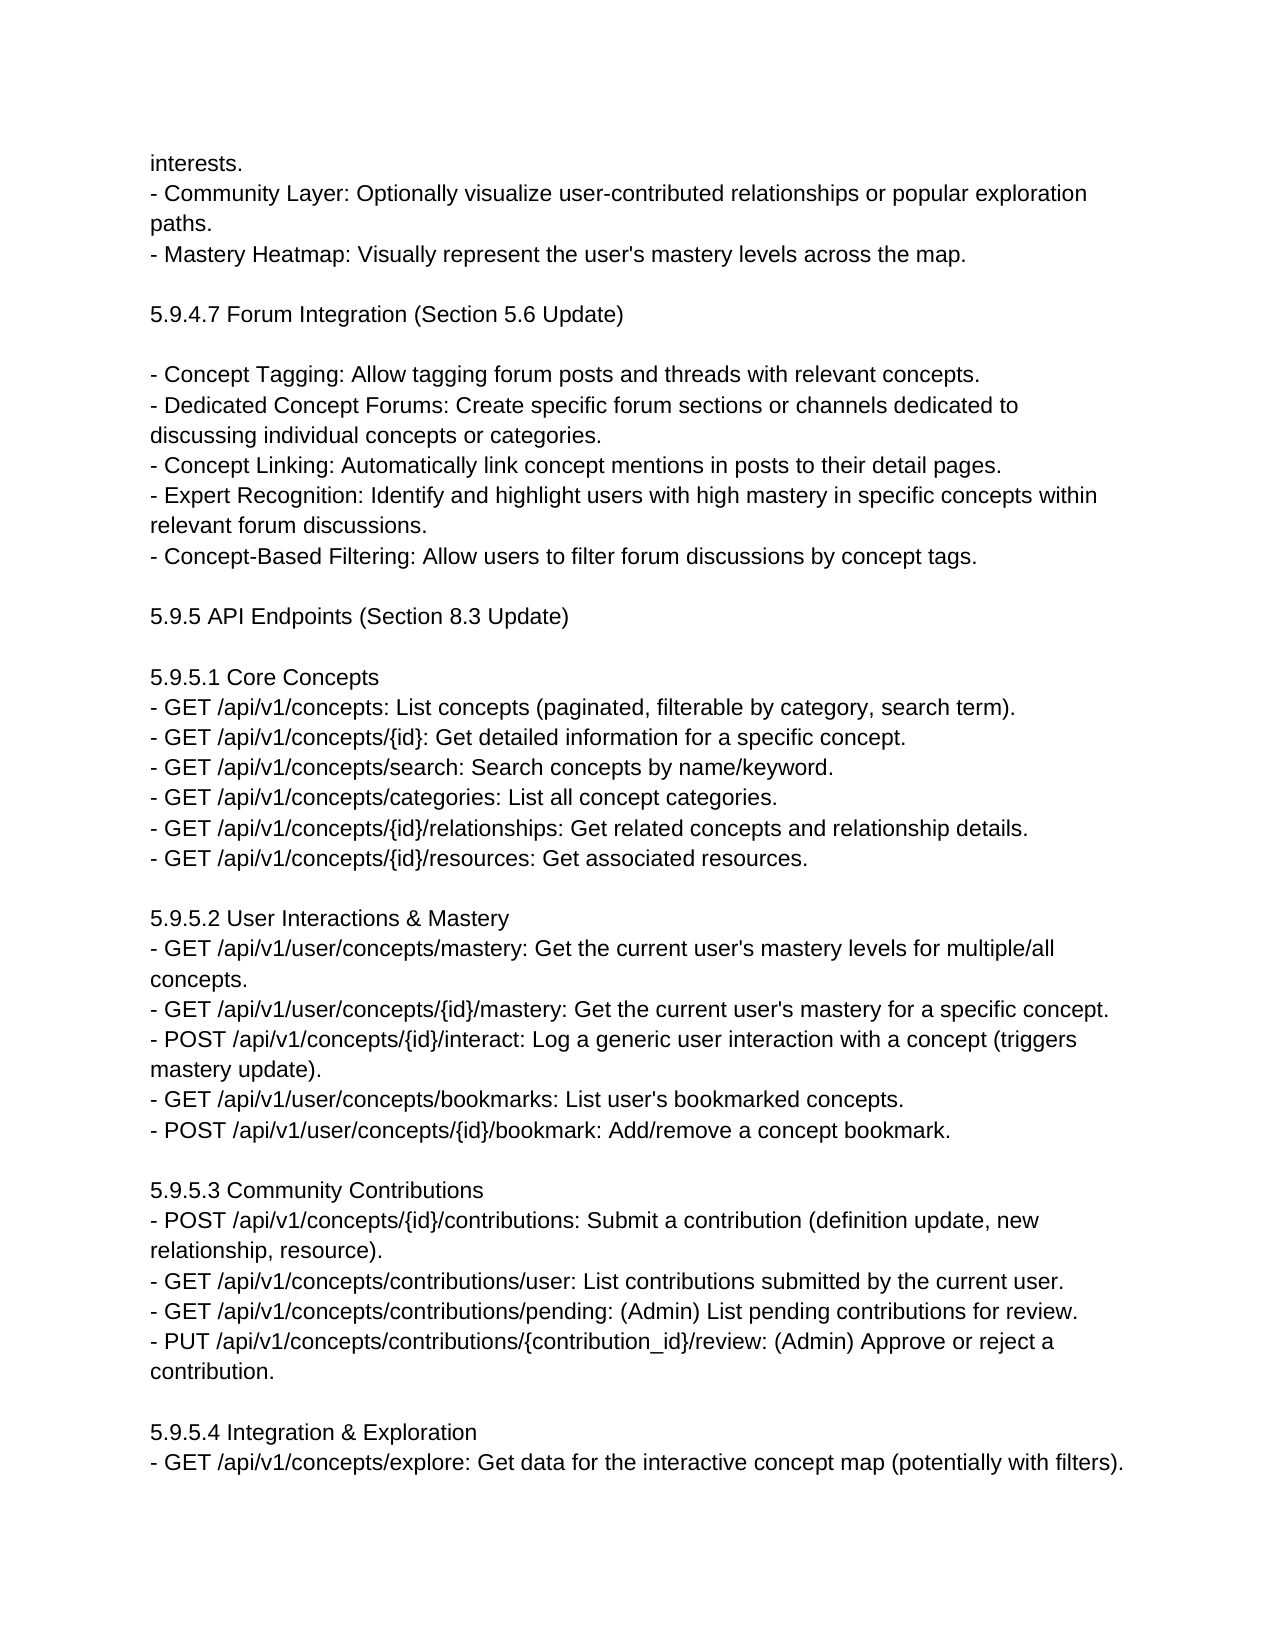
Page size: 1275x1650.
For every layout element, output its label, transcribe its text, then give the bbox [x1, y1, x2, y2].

text - GET /api/v1/concepts/{id}/relationships: Get related concepts and relationship details. [150, 814, 1125, 841]
text 5.9.5 API Endpoints (Section 8.3 Update) [150, 603, 1125, 629]
text - POST /api/v1/concepts/{id}/interact: Log a generic user interaction with a concept (triggers mastery update). [150, 1026, 1125, 1083]
text - GET /api/v1/concepts/search: Search concepts by name/keyword. [150, 754, 1125, 781]
text 5.9.5.4 Integration & Exploration [150, 1419, 1125, 1445]
text - GET /api/v1/concepts/{id}/resources: Get associated resources. [150, 845, 1125, 871]
text - POST /api/v1/user/concepts/{id}/bookmark: Add/remove a concept bookmark. [150, 1117, 1125, 1143]
text - POST /api/v1/concepts/{id}/contributions: Submit a contribution (definition update, new relationship, resource). [150, 1207, 1125, 1264]
text - Mastery Heatmap: Visually represent the user's mastery levels across the map. [150, 241, 1125, 267]
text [150, 150, 1125, 176]
text - GET /api/v1/user/concepts/{id}/mastery: Get the current user's mastery for a specific concept. [150, 996, 1125, 1022]
text 5.9.5.1 Core Concepts [150, 663, 1125, 690]
text - GET /api/v1/concepts/{id}: Get detailed information for a specific concept. [150, 724, 1125, 750]
text 5.9.4.7 Forum Integration (Section 5.6 Update) [150, 301, 1125, 327]
text - GET /api/v1/concepts/categories: List all concept categories. [150, 784, 1125, 811]
text - GET /api/v1/concepts: List concepts (paginated, filterable by category, search term). [150, 694, 1125, 720]
text - GET /api/v1/concepts/contributions/pending: (Admin) List pending contributions for review. [150, 1298, 1125, 1324]
text - GET /api/v1/concepts/contributions/user: List contributions submitted by the current user. [150, 1268, 1125, 1294]
text - Concept Tagging: Allow tagging forum posts and threads with relevant concepts. [150, 361, 1125, 388]
text - Concept-Based Filtering: Allow users to filter forum discussions by concept tags. [150, 543, 1125, 569]
text - Expert Recognition: Identify and highlight users with high mastery in specific concepts within relevant forum discussions. [150, 482, 1125, 539]
text - Community Layer: Optionally visualize user-contributed relationships or popular exploration paths. [150, 180, 1125, 237]
text - GET /api/v1/concepts/explore: Get data for the interactive concept map (potentially with filters). [150, 1449, 1125, 1475]
text - Concept Linking: Automatically link concept mentions in posts to their detail pages. [150, 452, 1125, 478]
text 5.9.5.3 Community Contributions [150, 1177, 1125, 1203]
text - GET /api/v1/user/concepts/mastery: Get the current user's mastery levels for multiple/all concepts. [150, 935, 1125, 992]
text 5.9.5.2 User Interactions & Mastery [150, 905, 1125, 932]
text - GET /api/v1/user/concepts/bookmarks: List user's bookmarked concepts. [150, 1086, 1125, 1113]
text - Dedicated Concept Forums: Create specific forum sections or channels dedicated to discussing individual concepts or categories. [150, 392, 1125, 448]
text - PUT /api/v1/concepts/contributions/{contribution_id}/review: (Admin) Approve or reject a contribution. [150, 1328, 1125, 1385]
